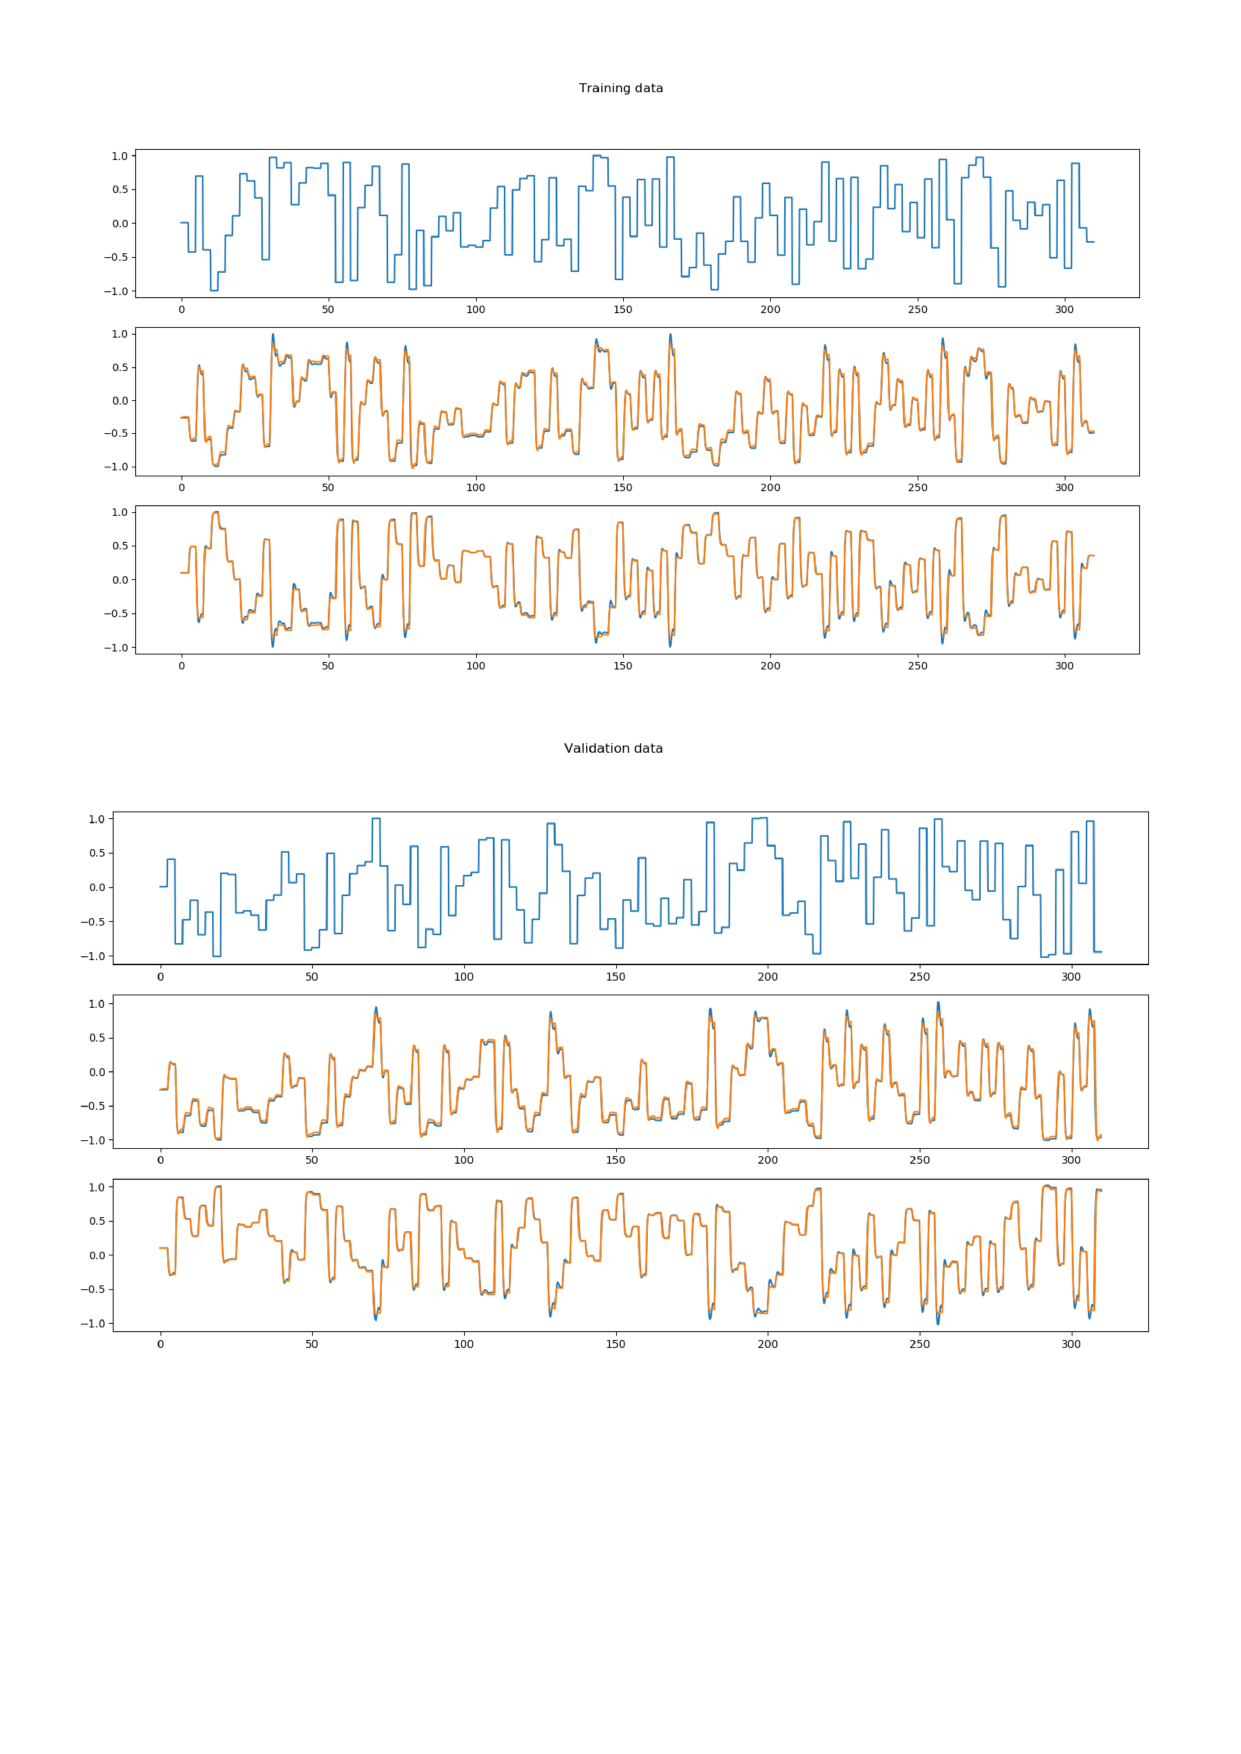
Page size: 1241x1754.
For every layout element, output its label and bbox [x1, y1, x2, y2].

picture [75, 75, 1166, 682]
picture [75, 739, 1166, 1356]
